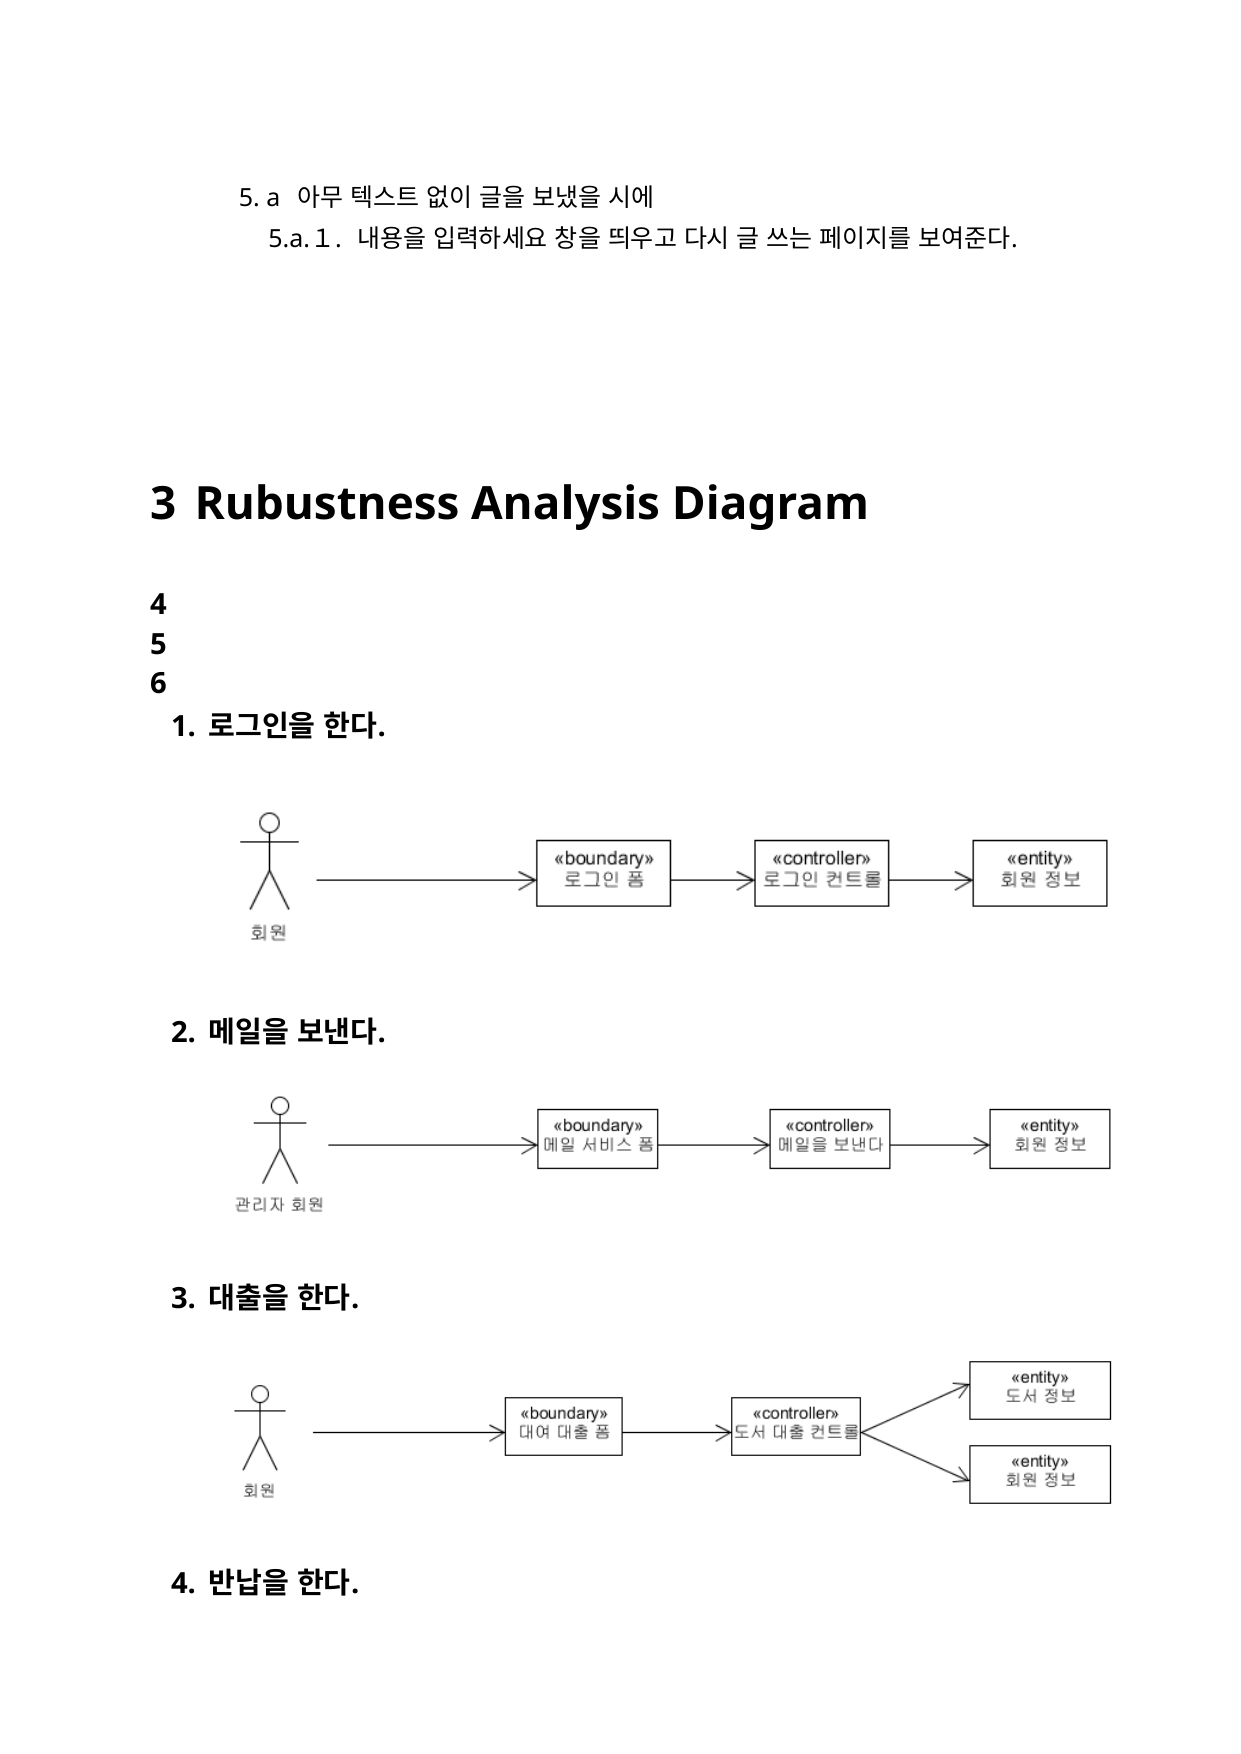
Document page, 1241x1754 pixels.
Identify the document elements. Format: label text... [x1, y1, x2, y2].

picture [194, 784, 1135, 989]
list 대출을 한다. [171, 1274, 1090, 1317]
list 메일을 보낸다. [171, 1009, 1090, 1051]
title Rubustness Analysis Diagram [150, 471, 1090, 533]
picture [194, 1337, 1135, 1540]
list 아무 텍스트 없이 글을 보냈을 시에 [239, 177, 1090, 213]
list 로그인을 한다. [171, 702, 1090, 745]
picture [194, 1071, 1135, 1255]
list 내용을 입력하세요 창을 띄우고 다시 글 쓰는 페이지를 보여준다. [268, 219, 1090, 255]
list 반납을 한다. [171, 1559, 1090, 1602]
